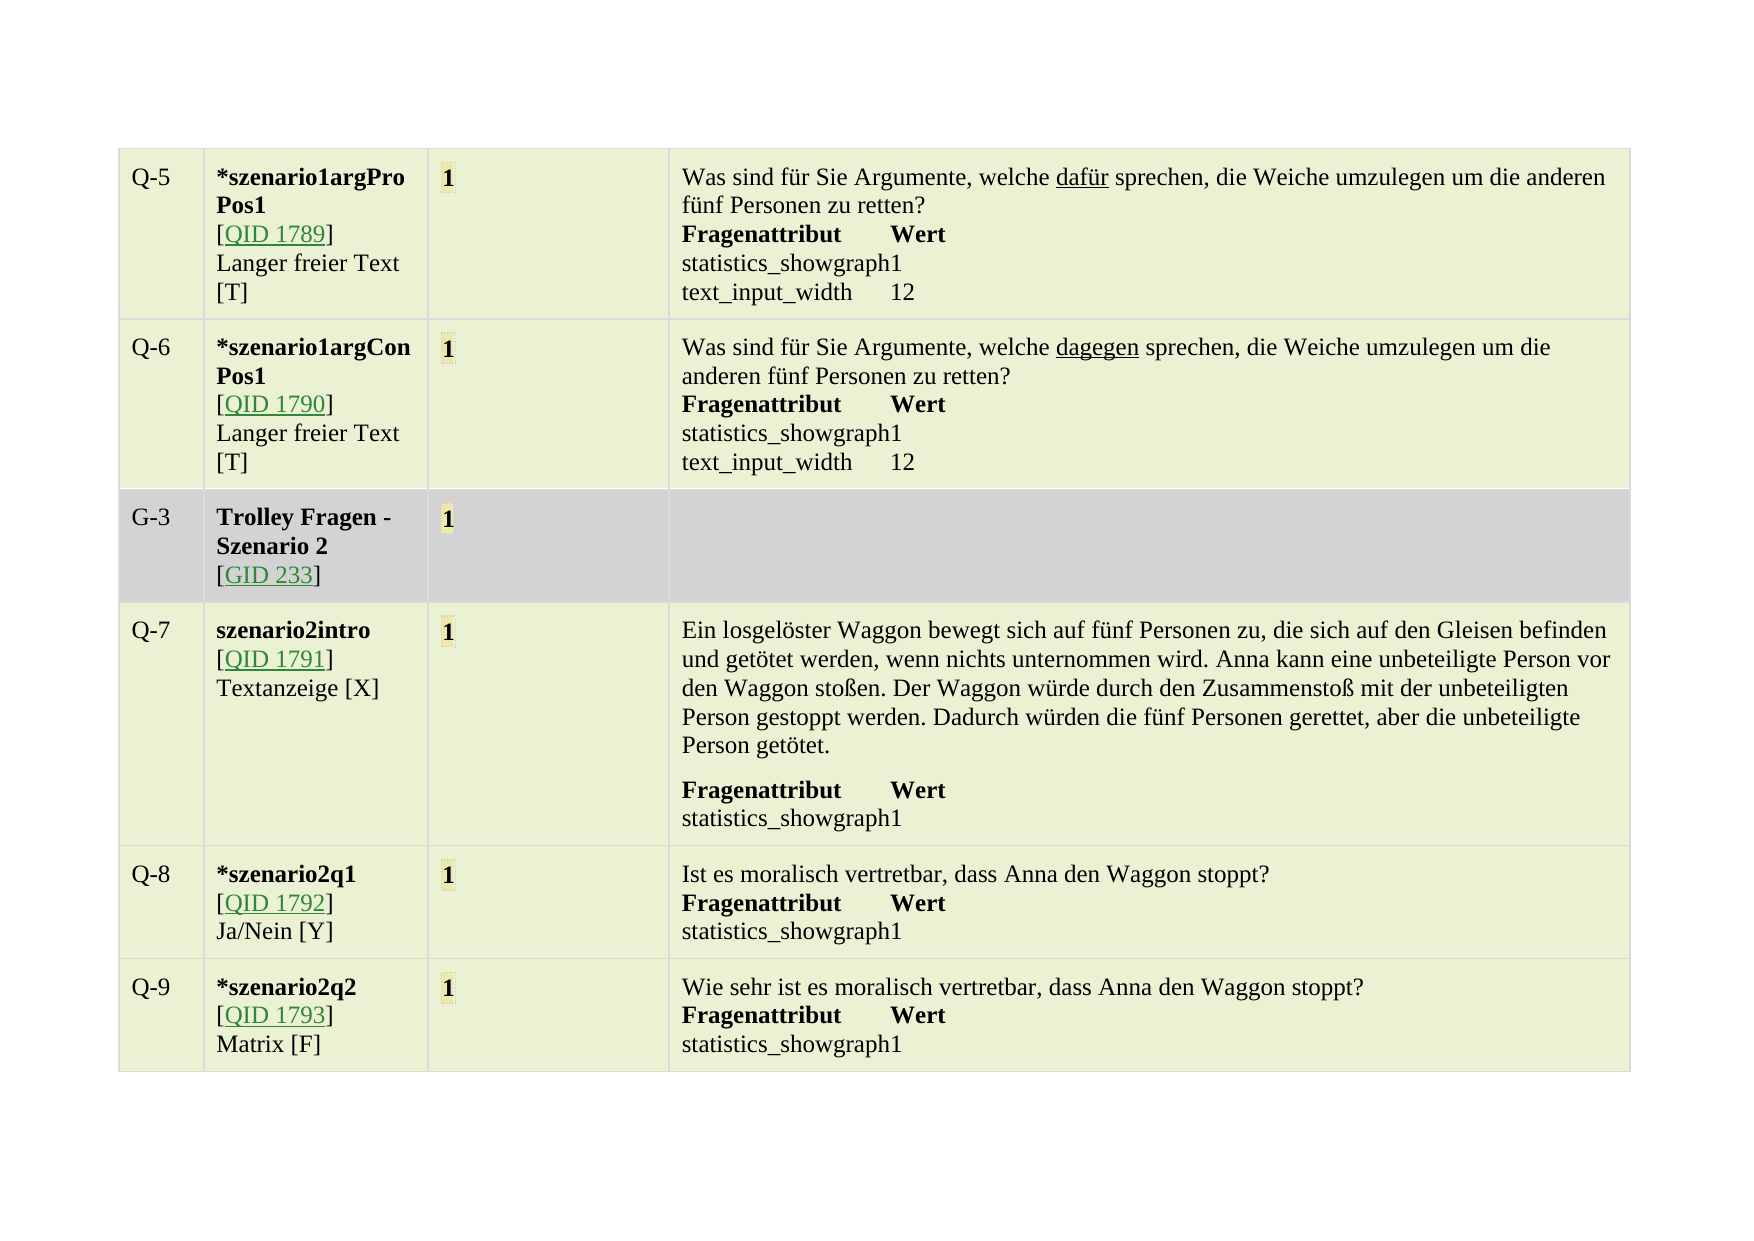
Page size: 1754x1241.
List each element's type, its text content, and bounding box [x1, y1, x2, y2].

table_cell *szenario1argProPos1 [QID 1789] Langer freier Text [T] [205, 149, 427, 318]
table_cell 1 [429, 320, 668, 488]
table_cell [670, 490, 1629, 601]
table_cell Ein losgelöster Waggon bewegt sich auf fünf Personen zu, die sich auf den Gleisen befinden und getötet werden, wenn nichts unternommen wird. Anna kann eine unbeteiligte Person vor den Waggon stoßen. Der Waggon würde durch den Zusammenstoß mit der unbeteiligten Person gestoppt werden. Dadurch würden die fünf Personen gerettet, aber die unbeteiligte Person getötet. [670, 603, 1629, 845]
table_cell 1 [429, 149, 668, 318]
table_cell Trolley Fragen - Szenario 2 [GID 233] [205, 490, 427, 601]
table_cell *szenario2q1 [QID 1792] Ja/Nein [Y] [205, 846, 427, 958]
table_cell G-3 [120, 490, 203, 601]
table_cell Was sind für Sie Argumente, welche dafür sprechen, die Weiche umzulegen um die anderen fünf Personen zu retten? [670, 149, 1629, 318]
table_cell 1 [429, 603, 668, 845]
table_cell 1 [429, 490, 668, 601]
table_cell Ist es moralisch vertretbar, dass Anna den Waggon stoppt? [670, 846, 1629, 958]
table_cell Q-6 [120, 320, 203, 488]
table_cell *szenario2q2 [QID 1793] Matrix [F] [205, 959, 427, 1071]
table_cell 1 [429, 846, 668, 958]
table_cell Q-8 [120, 846, 203, 958]
table_cell Q-9 [120, 959, 203, 1071]
table_cell *szenario1argConPos1 [QID 1790] Langer freier Text [T] [205, 320, 427, 488]
table_cell Was sind für Sie Argumente, welche dagegen sprechen, die Weiche umzulegen um die anderen fünf Personen zu retten? [670, 320, 1629, 488]
table_cell 1 [429, 959, 668, 1071]
table_cell Q-5 [120, 149, 203, 318]
table_cell szenario2intro [QID 1791] Textanzeige [X] [205, 603, 427, 845]
table_cell Wie sehr ist es moralisch vertretbar, dass Anna den Waggon stoppt? [670, 959, 1629, 1071]
table_cell Q-7 [120, 603, 203, 845]
